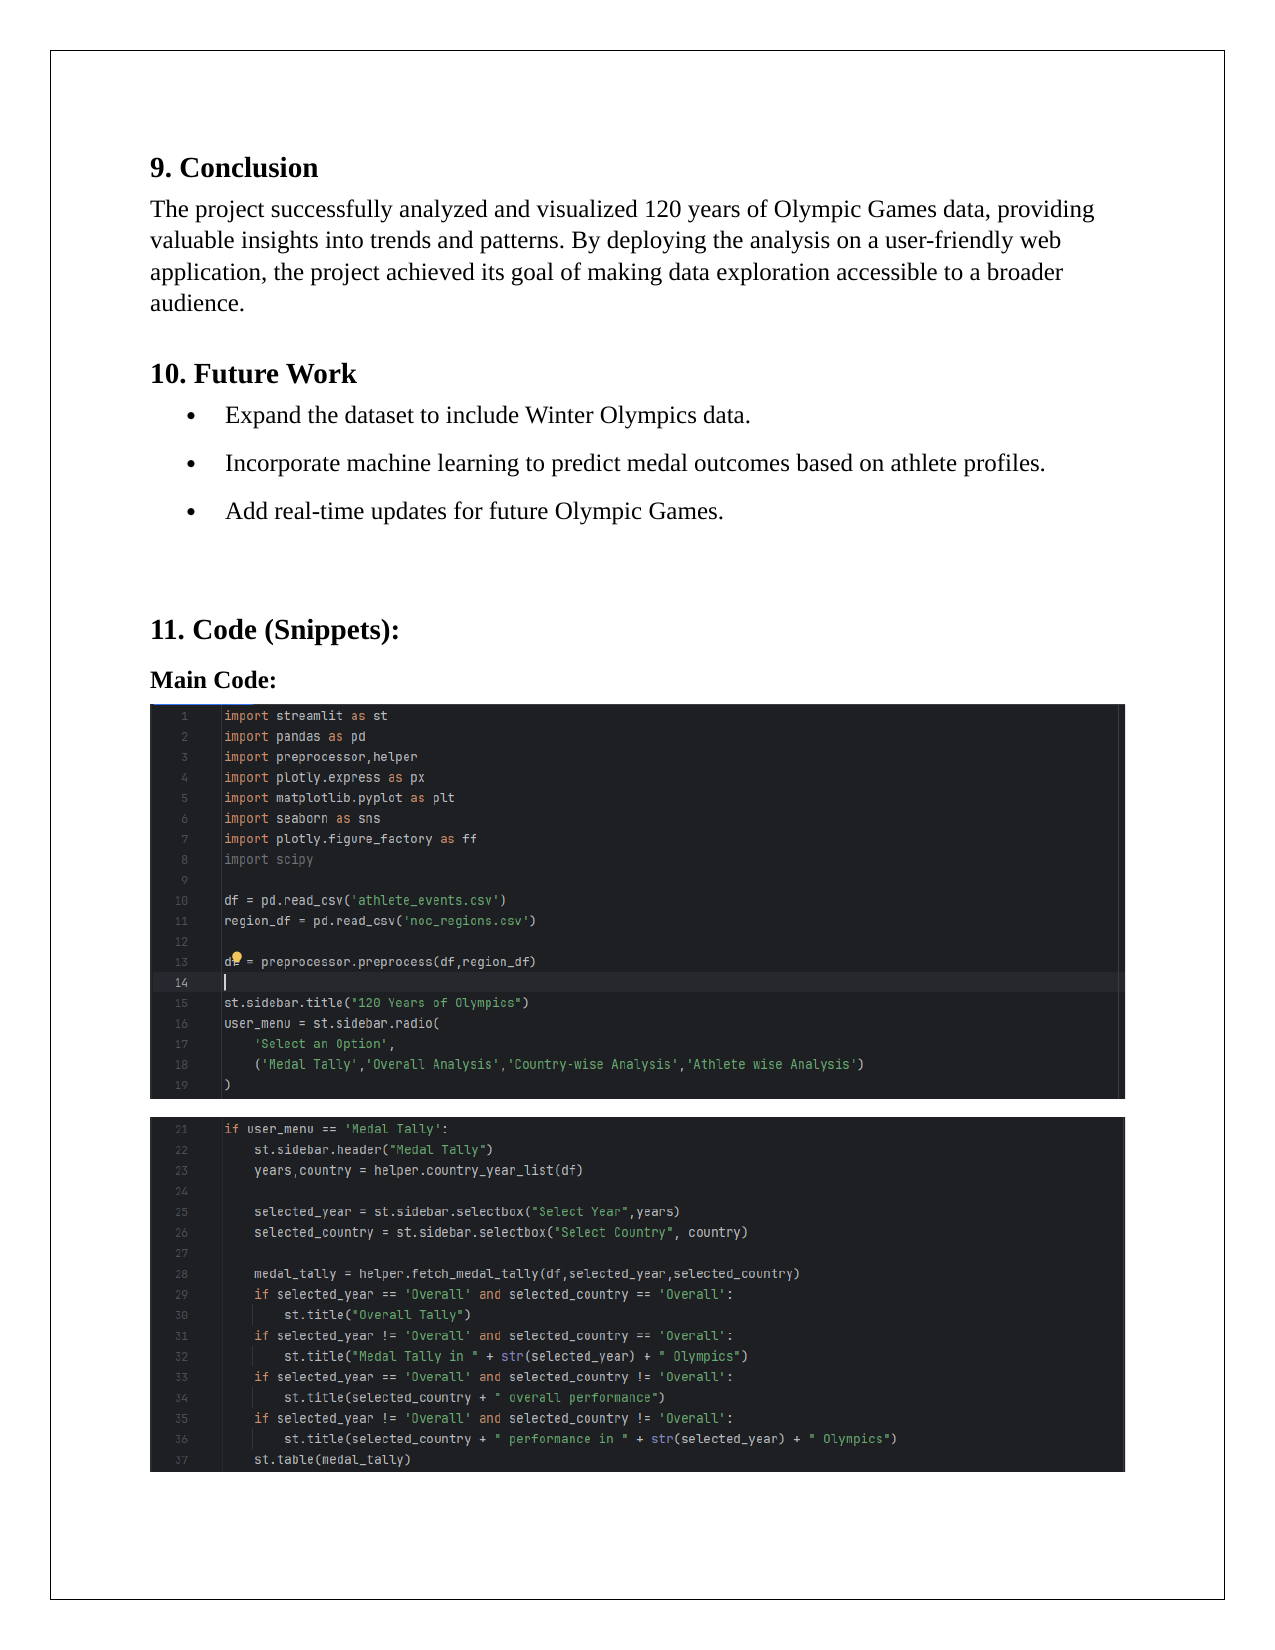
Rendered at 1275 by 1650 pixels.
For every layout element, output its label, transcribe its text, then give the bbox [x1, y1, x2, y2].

list Incorporate machine learning to predict medal outcomes based on athlete profiles. [187, 448, 1125, 477]
list Add real-time updates for future Olympic Games. [187, 496, 1125, 525]
picture [150, 1117, 1125, 1472]
list Expand the dataset to include Winter Olympics data. [187, 401, 1125, 429]
picture [150, 704, 1125, 1099]
subtitle 10. Future Work [150, 356, 1125, 390]
text The project successfully analyzed and visualized 120 years of Olympic Games data, providing valuable insights into trends and patterns. By deploying the analysis on a user-friendly web application, the project achieved its goal of making data exploration accessible to a broader audience. [150, 194, 1125, 316]
subtitle 9. Conclusion [150, 150, 1125, 183]
subtitle Main Code: [150, 665, 1125, 694]
subtitle 11. Code (Snippets): [150, 612, 1125, 646]
